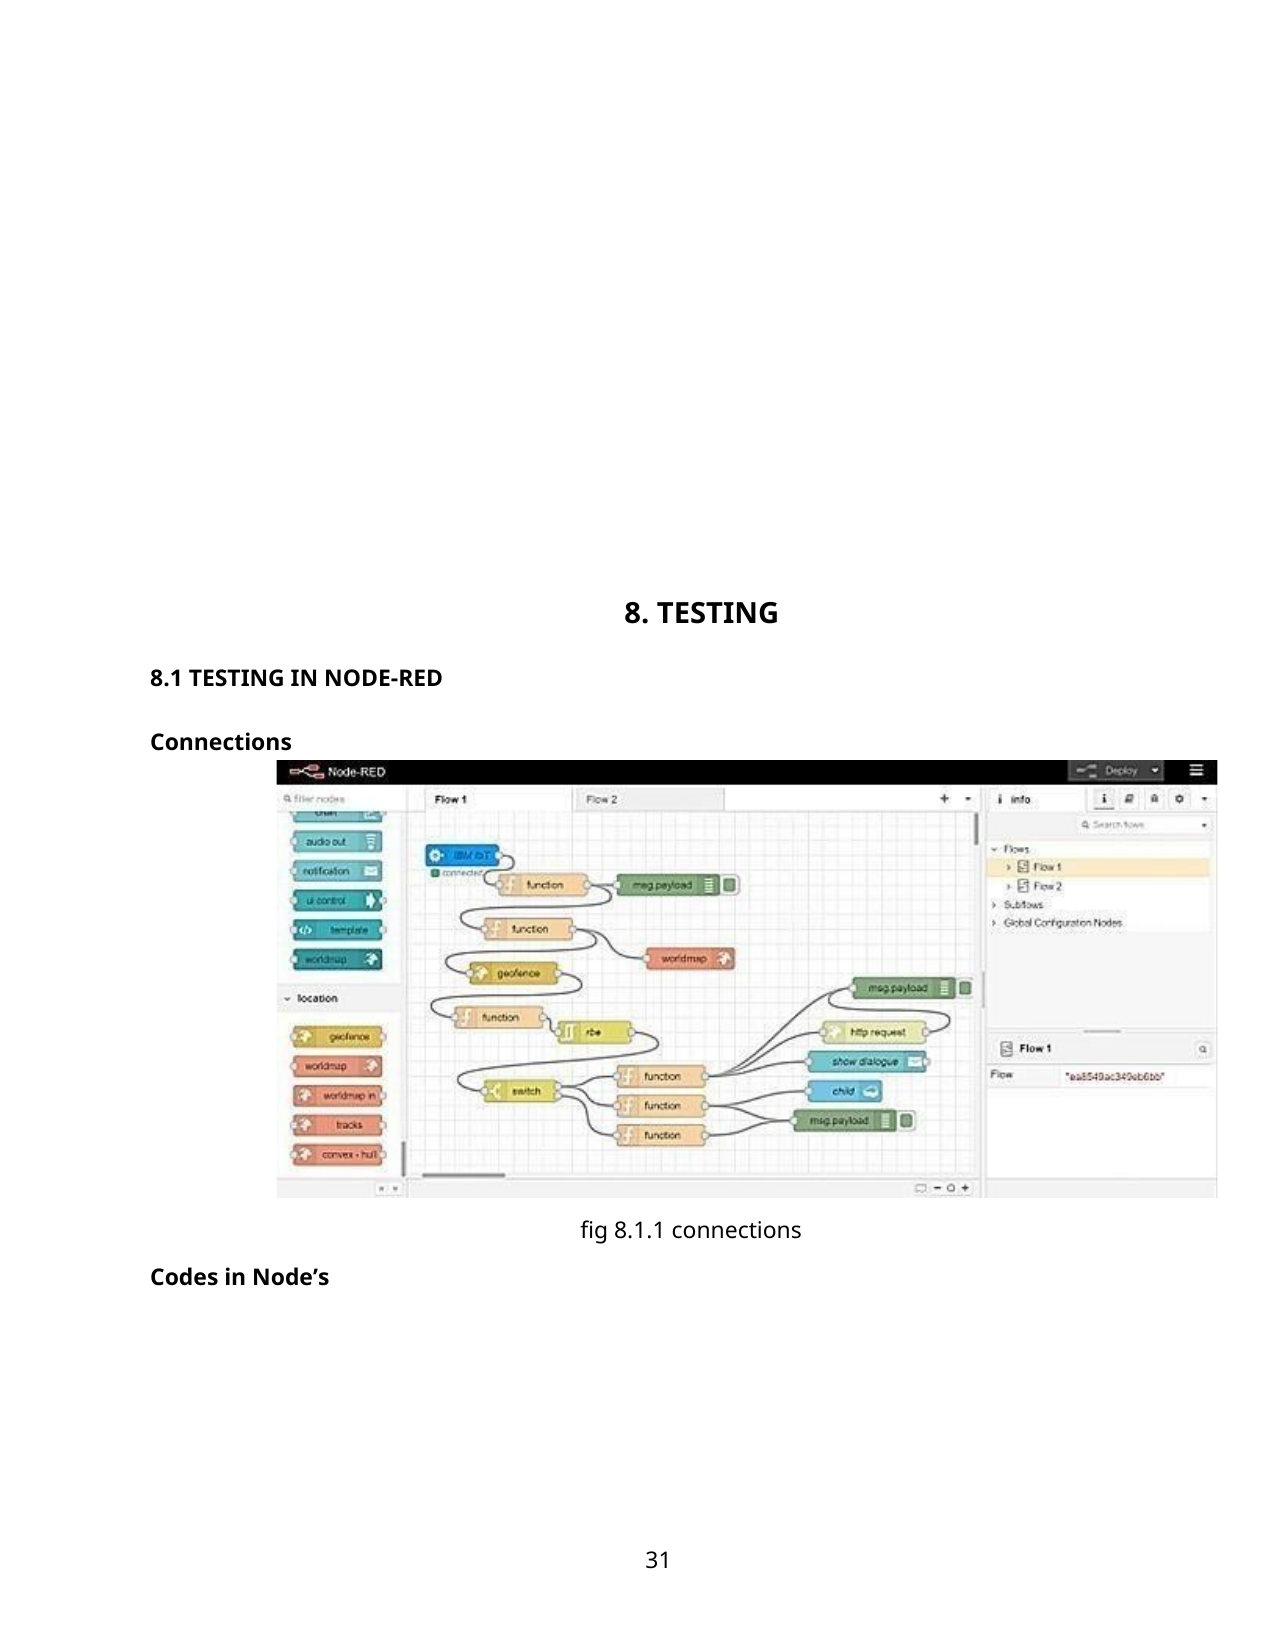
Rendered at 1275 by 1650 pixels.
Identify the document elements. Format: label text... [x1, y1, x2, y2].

text Connections [150, 726, 1125, 757]
text fig 8.1.1 connections [277, 1214, 1132, 1245]
text Codes in Node’s [150, 1261, 1125, 1293]
subtitle 8. TESTING [273, 593, 1125, 632]
picture [276, 760, 1218, 1198]
text 8.1 TESTING IN NODE-RED [150, 662, 1125, 693]
